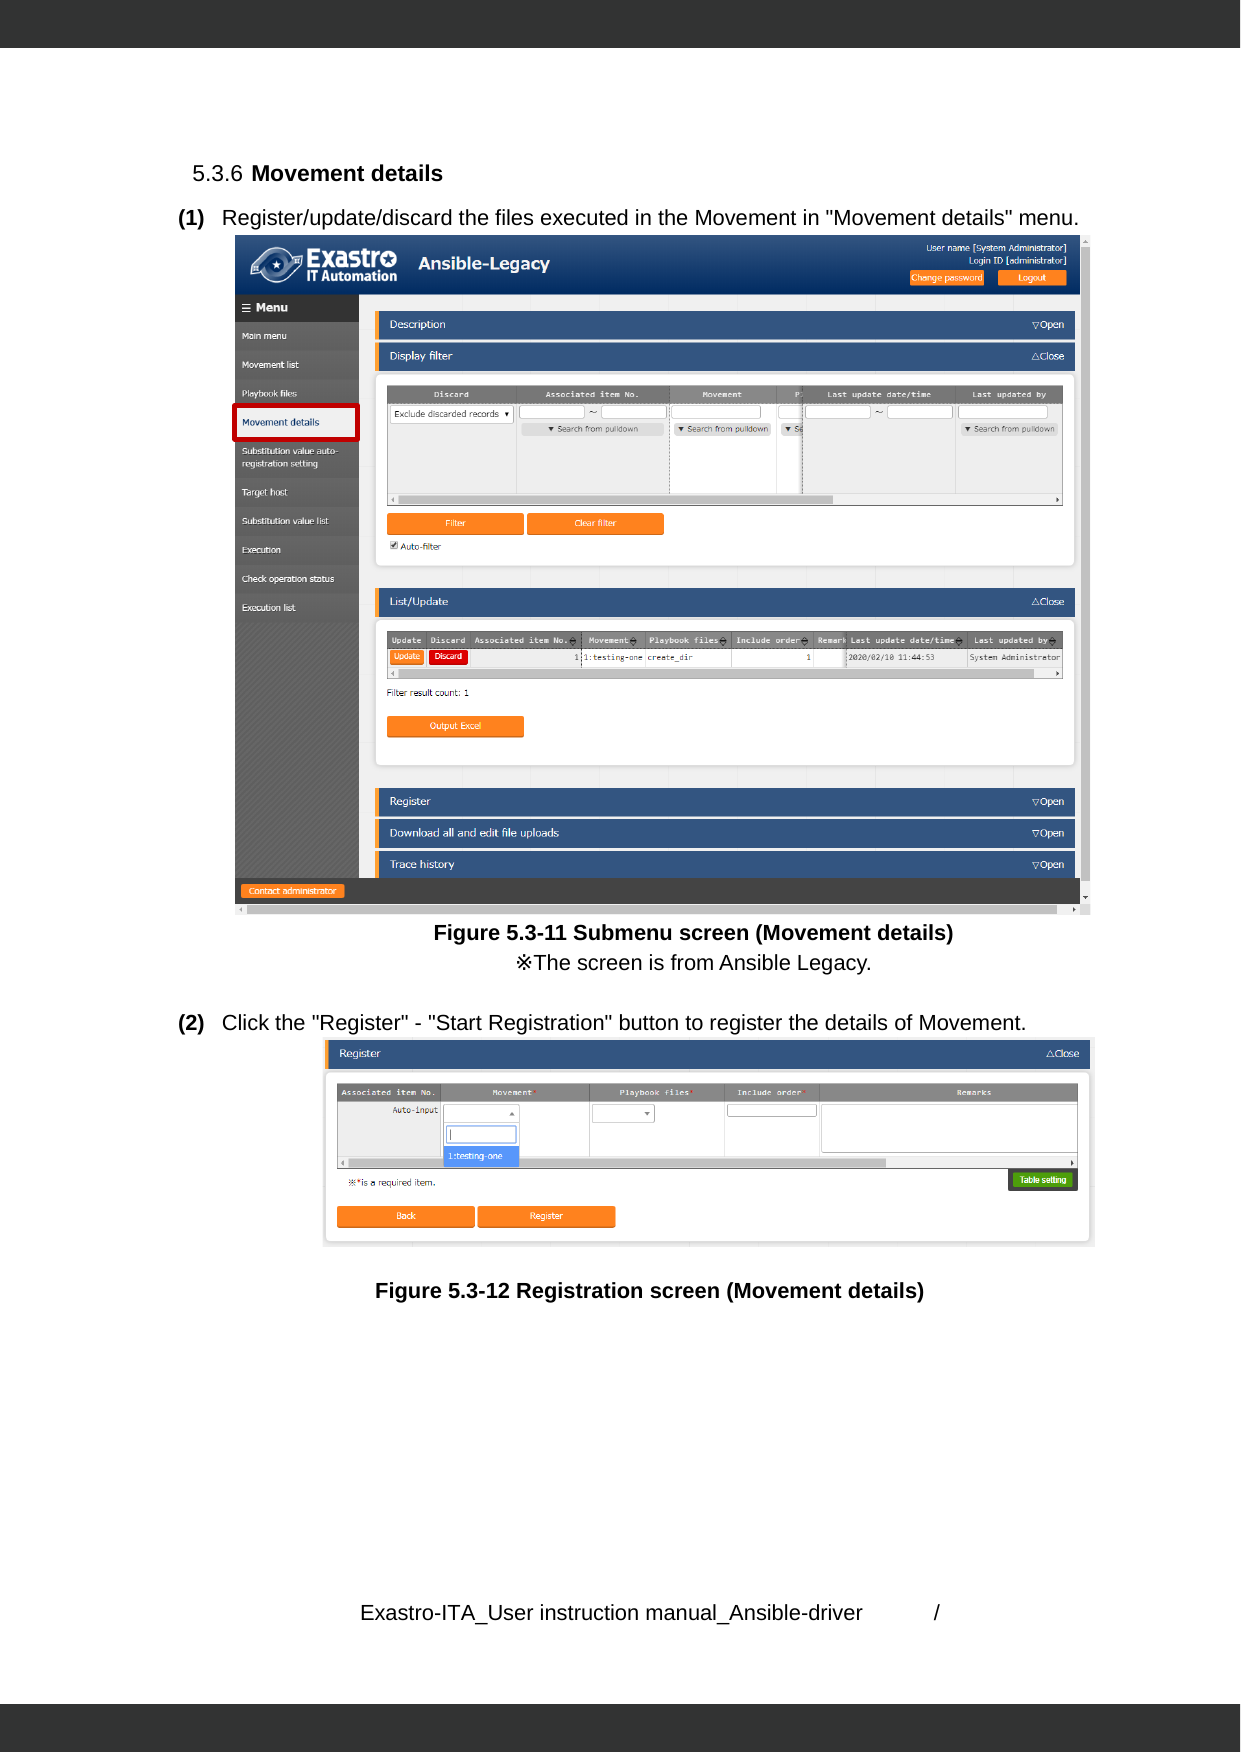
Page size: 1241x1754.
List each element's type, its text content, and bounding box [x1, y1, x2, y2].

list Click the "Register" - "Start Registration" button to register the details of Movement. [178, 1007, 1152, 1037]
picture [0, 0, 1241, 48]
picture [237, 408, 355, 437]
subtitle Movement details [192, 158, 1152, 188]
picture [0, 1704, 1241, 1752]
picture [322, 1037, 1095, 1247]
text Figure 5.3-12 Registration screen (Movement details) [148, 1275, 1152, 1305]
list Figure 5.3-11 Submenu screen (Movement details) ※The screen is from Ansible Legacy. [235, 918, 1152, 977]
picture [235, 235, 1091, 915]
list Register/update/discard the files executed in the Movement in "Movement details" menu. [178, 203, 1152, 233]
